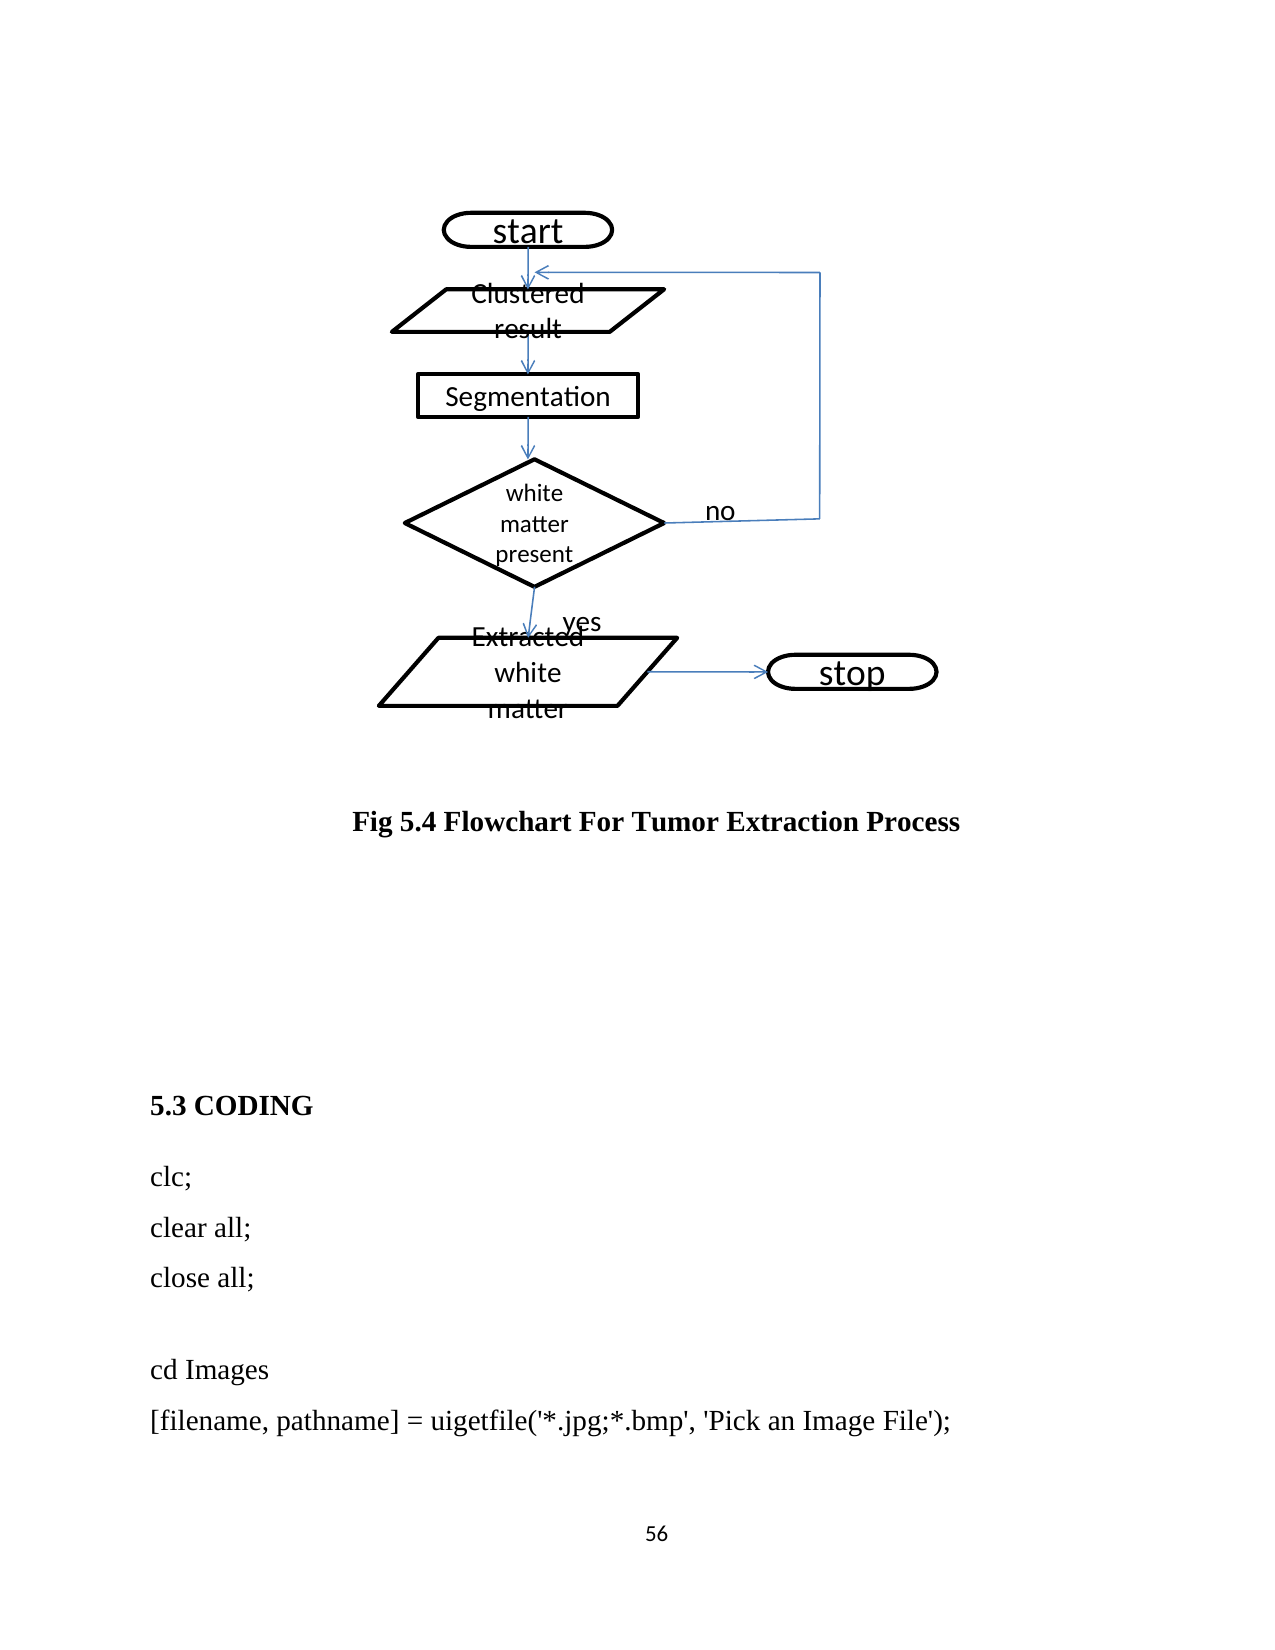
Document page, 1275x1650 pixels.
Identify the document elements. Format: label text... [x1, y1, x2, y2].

text cd Images [150, 1352, 1162, 1386]
text clear all; [150, 1210, 1162, 1243]
text [filename, pathname] = uigetfile('*.jpg;*.bmp', 'Pick an Image File'); [150, 1403, 1162, 1436]
text clc; [150, 1159, 1162, 1193]
text Fig 5.4 Flowchart For Tumor Extraction Process [150, 804, 1162, 837]
text close all; [150, 1260, 1162, 1294]
text 5.3 CODING [150, 1088, 1162, 1122]
